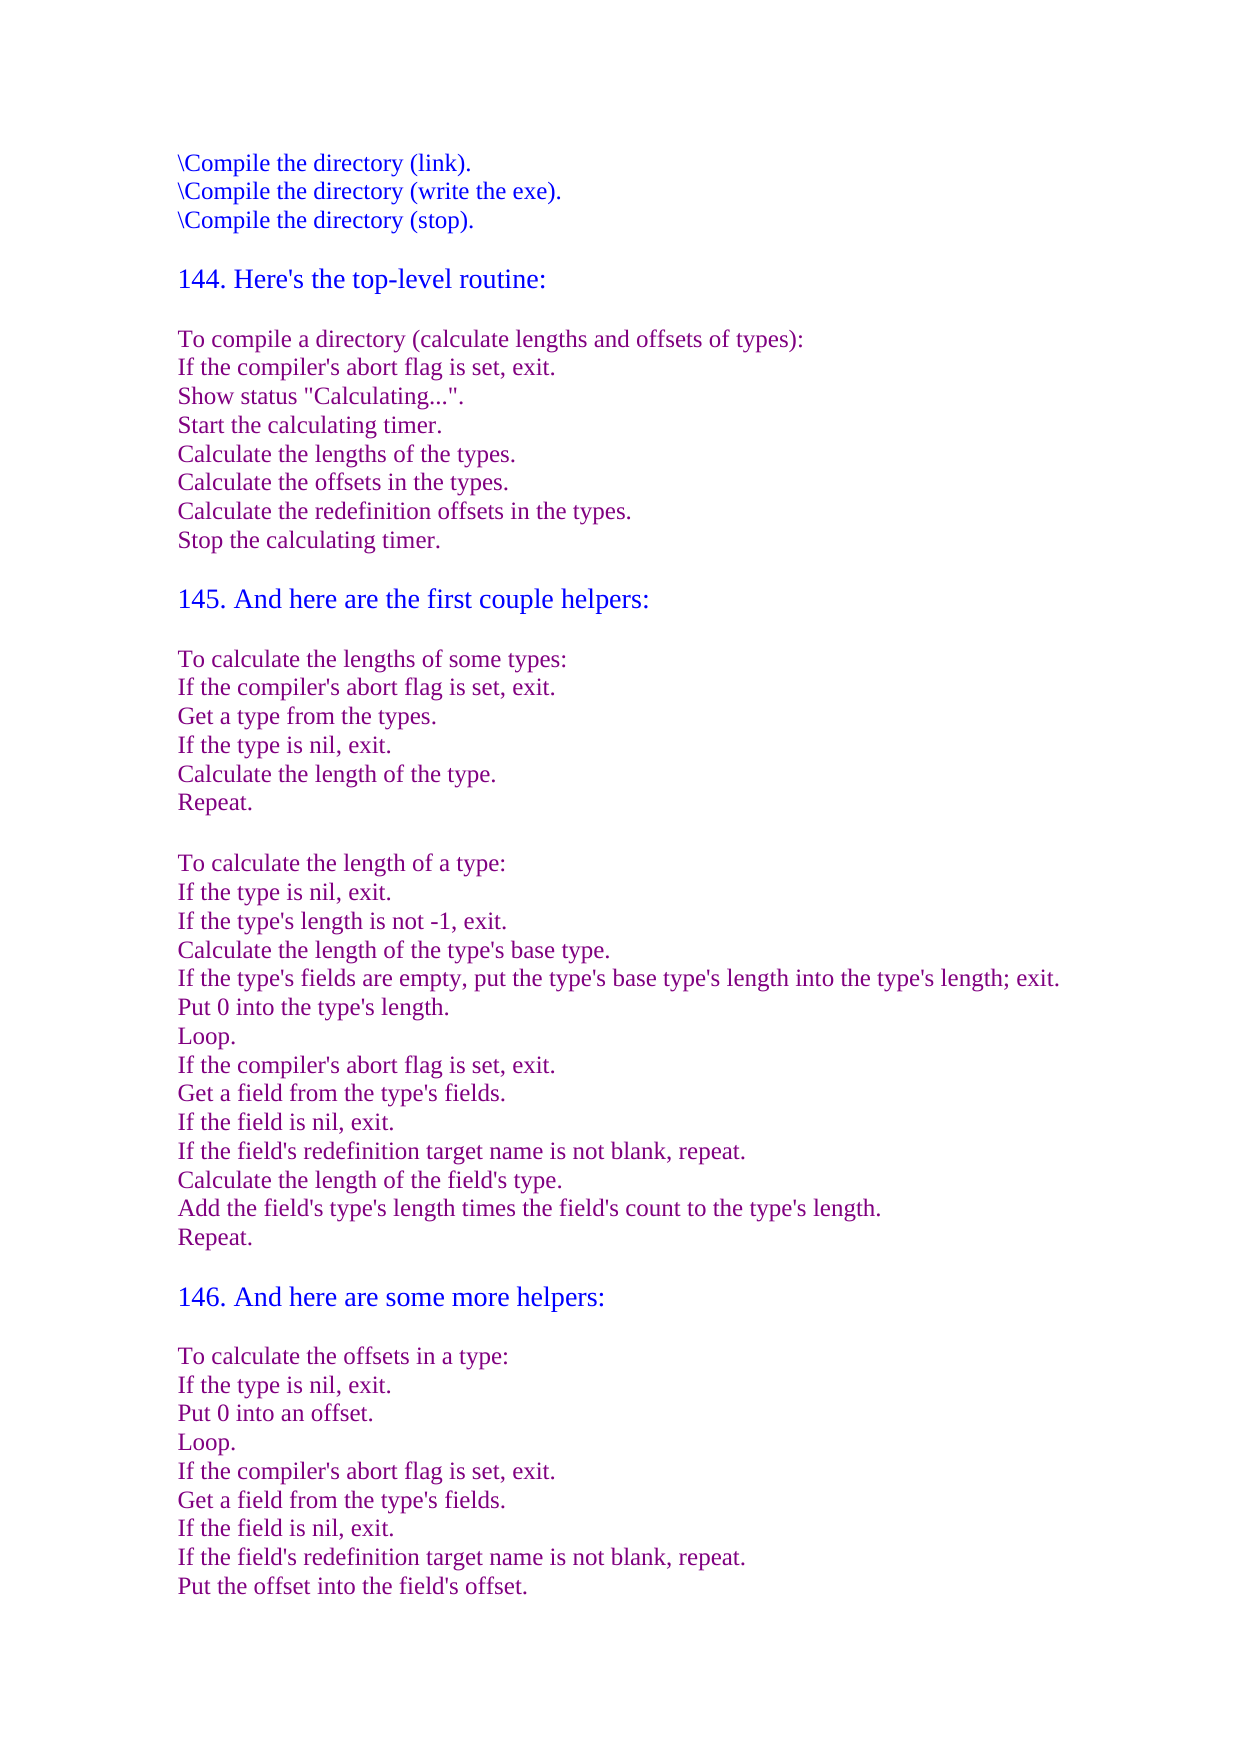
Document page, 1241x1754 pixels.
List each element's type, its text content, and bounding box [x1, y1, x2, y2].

text 146. And here are some more helpers: [177, 1280, 1063, 1312]
text To calculate the length of a type: If the type is nil, exit. If the type's length is not -1, exit. Calculate the length of the type's base type. If the type's fields are empty, put the type's base type's length into the type's length; exit. Put 0 into the type's length. Loop. If the compiler's abort flag is set, exit. Get a field from the type's fields. If the field is nil, exit. If the field's redefinition target name is not blank, repeat. Calculate the length of the field's type. Add the field's type's length times the field's count to the type's length. Repeat. [177, 848, 1063, 1251]
text 144. Here's the top-level routine: [177, 263, 1063, 295]
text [177, 148, 1063, 234]
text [177, 1341, 1063, 1600]
text To compile a directory (calculate lengths and offsets of types): If the compiler's abort flag is set, exit. Show status "Calculating...". Start the calculating timer. Calculate the lengths of the types. Calculate the offsets in the types. Calculate the redefinition offsets in the types. Stop the calculating timer. [177, 324, 1063, 554]
text To calculate the lengths of some types: If the compiler's abort flag is set, exit. Get a type from the types. If the type is nil, exit. Calculate the length of the type. Repeat. [177, 644, 1063, 816]
text 145. And here are the first couple helpers: [177, 582, 1063, 615]
